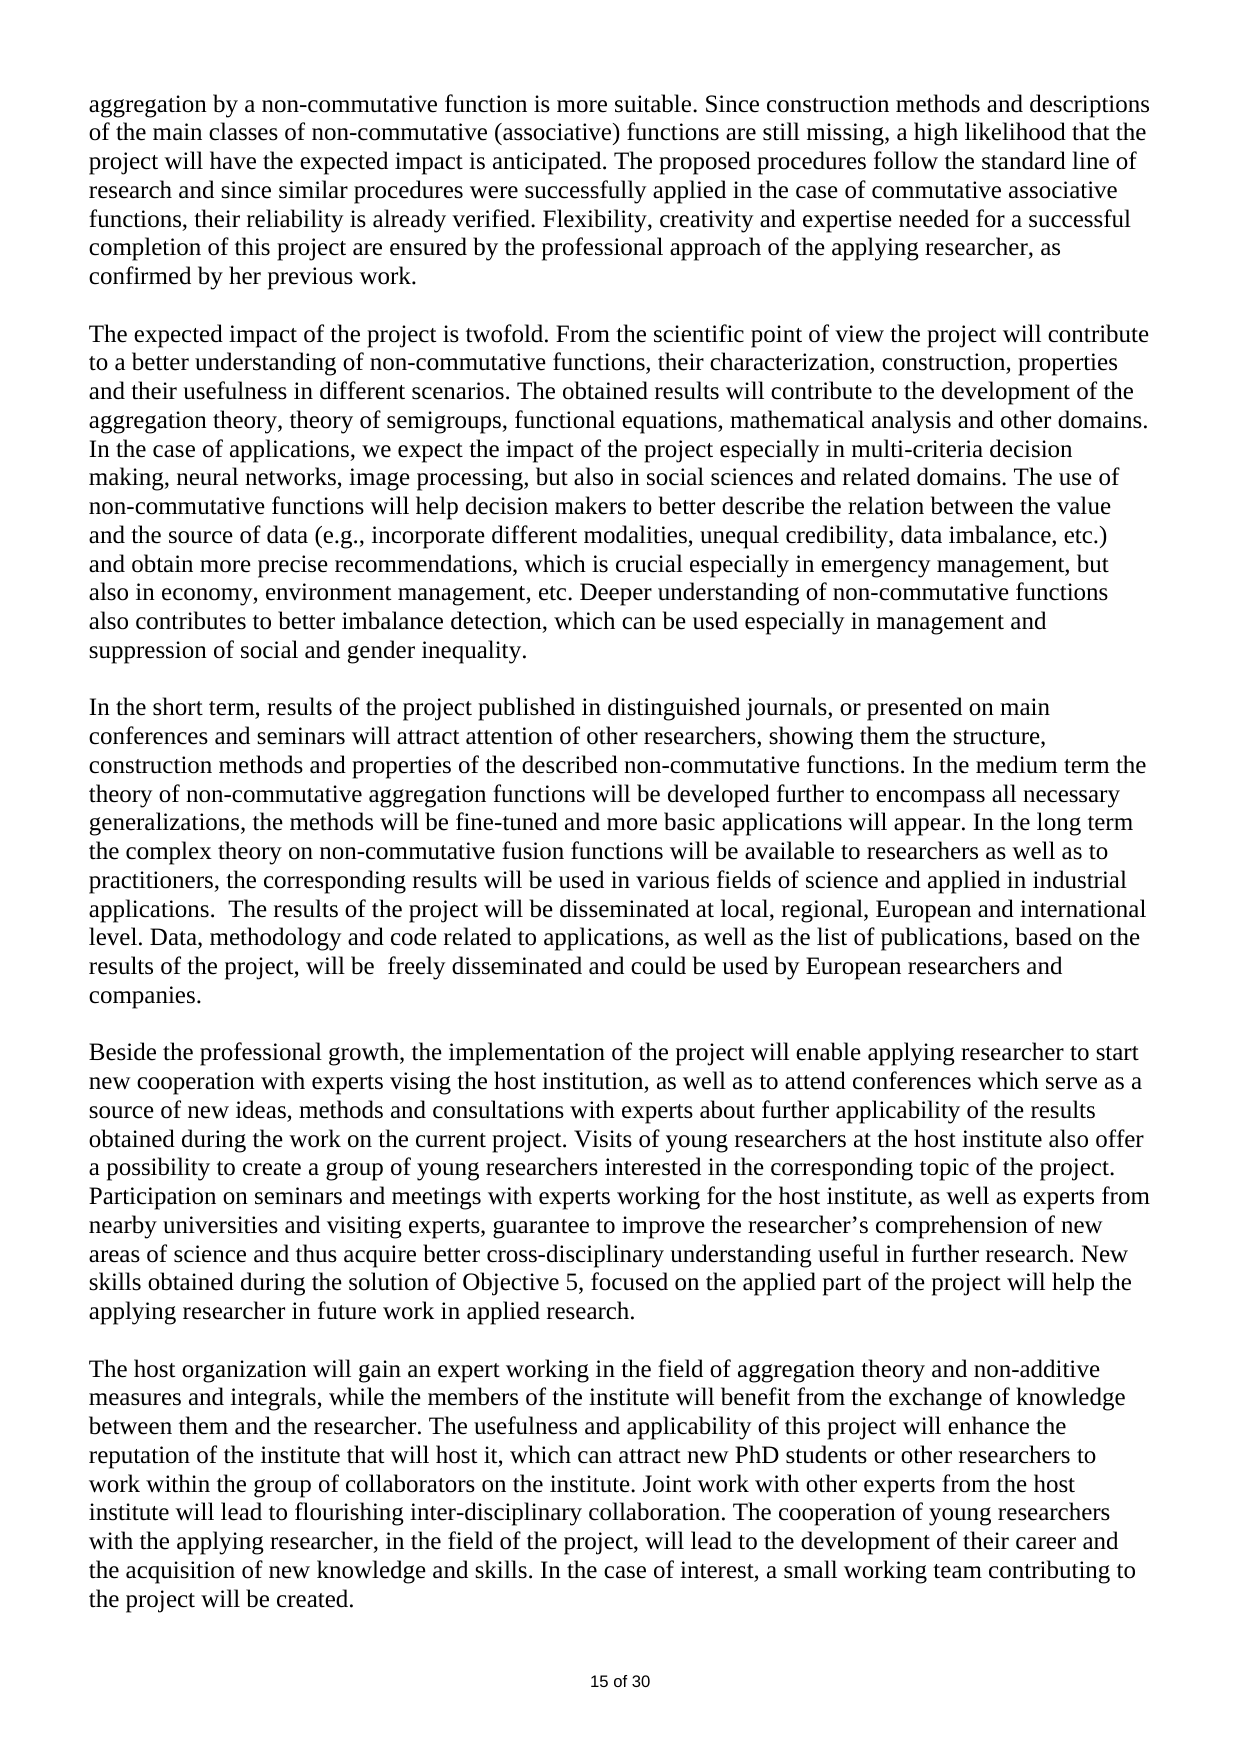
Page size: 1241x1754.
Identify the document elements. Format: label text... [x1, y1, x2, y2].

text Beside the professional growth, the implementation of the project will enable applying researcher to start new cooperation with experts vising the host institution, as well as to attend conferences which serve as a source of new ideas, methods and consultations with experts about further applicability of the results obtained during the work on the current project. Visits of young researchers at the host institute also offer a possibility to create a group of young researchers interested in the corresponding topic of the project. Participation on seminars and meetings with experts working for the host institute, as well as experts from nearby universities and visiting experts, guarantee to improve the researcher’s comprehension of new areas of science and thus acquire better cross-disciplinary understanding useful in further research. New skills obtained during the solution of Objective 5, focused on the applied part of the project will help the applying researcher in future work in applied research. [89, 1037, 1152, 1325]
text The host organization will gain an expert working in the field of aggregation theory and non-additive measures and integrals, while the members of the institute will benefit from the exchange of knowledge between them and the researcher. The usefulness and applicability of this project will enhance the reputation of the institute that will host it, which can attract new PhD students or other researchers to work within the group of collaborators on the institute. Joint work with other experts from the host institute will lead to flourishing inter-disciplinary collaboration. The cooperation of young researchers with the applying researcher, in the field of the project, will lead to the development of their career and the acquisition of new knowledge and skills. In the case of interest, a small working team contributing to the project will be created. [89, 1354, 1152, 1612]
text In the short term, results of the project published in distinguished journals, or presented on main conferences and seminars will attract attention of other researchers, showing them the structure, construction methods and properties of the described non-commutative functions. In the medium term the theory of non-commutative aggregation functions will be developed further to encompass all necessary generalizations, the methods will be fine-tuned and more basic applications will appear. In the long term the complex theory on non-commutative fusion functions will be available to researchers as well as to practitioners, the corresponding results will be used in various fields of science and applied in industrial applications. The results of the project will be disseminated at local, regional, European and international level. Data, methodology and code related to applications, as well as the list of publications, based on the results of the project, will be freely disseminated and could be used by European researchers and companies. [89, 692, 1152, 1009]
text The expected impact of the project is twofold. From the scientific point of view the project will contribute to a better understanding of non-commutative functions, their characterization, construction, properties and their usefulness in different scenarios. The obtained results will contribute to the development of the aggregation theory, theory of semigroups, functional equations, mathematical analysis and other domains. In the case of applications, we expect the impact of the project especially in multi-criteria decision making, neural networks, image processing, but also in social sciences and related domains. The use of non-commutative functions will help decision makers to better describe the relation between the value and the source of data (e.g., incorporate different modalities, unequal credibility, data imbalance, etc.) and obtain more precise recommendations, which is crucial especially in emergency management, but also in economy, environment management, etc. Deeper understanding of non-commutative functions also contributes to better imbalance detection, which can be used especially in management and suppression of social and gender inequality. [89, 319, 1152, 664]
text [89, 89, 1152, 290]
